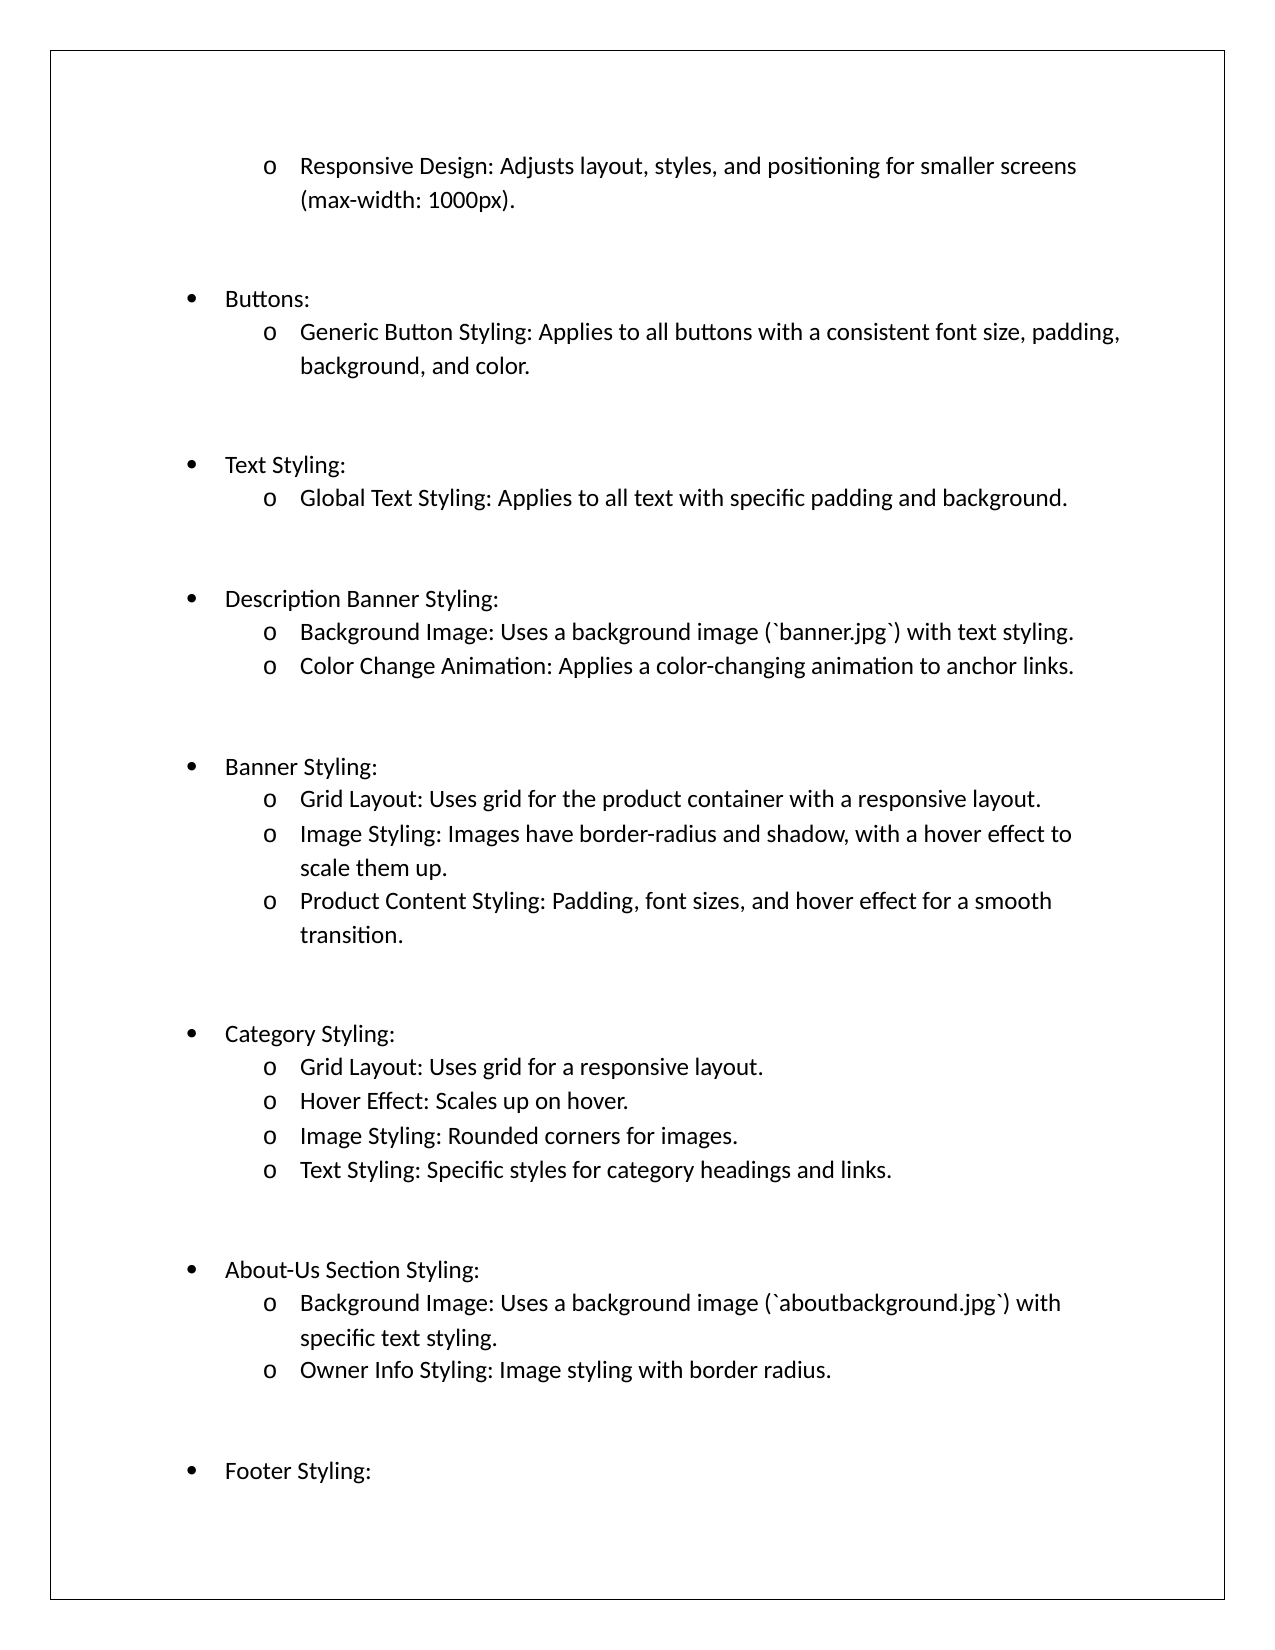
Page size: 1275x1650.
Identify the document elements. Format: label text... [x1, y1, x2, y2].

list Global Text Styling: Applies to all text with specific padding and background. [262, 482, 1125, 514]
list Grid Layout: Uses grid for a responsive layout. [262, 1051, 1125, 1083]
list Banner Styling: [187, 751, 1125, 781]
list Text Styling: [187, 449, 1125, 480]
list Hover Effect: Scales up on hover. [262, 1086, 1125, 1117]
list Background Image: Uses a background image (`aboutbackground.jpg`) with specific text styling. [262, 1287, 1125, 1352]
list Category Styling: [187, 1018, 1125, 1049]
list Image Styling: Images have border-radius and shadow, with a hover effect to scale them up. [262, 818, 1125, 883]
list Background Image: Uses a background image (`banner.jpg`) with text styling. [262, 616, 1125, 648]
list Footer Styling: [187, 1455, 1125, 1486]
list Owner Info Styling: Image styling with border radius. [262, 1354, 1125, 1386]
list Text Styling: Specific styles for category headings and links. [262, 1154, 1125, 1186]
list Generic Button Styling: Applies to all buttons with a consistent font size, padding, background, and color. [262, 316, 1125, 381]
list Responsive Design: Adjusts layout, styles, and positioning for smaller screens (max-width: 1000px). [262, 150, 1125, 215]
list Buttons: [187, 283, 1125, 314]
list Image Styling: Rounded corners for images. [262, 1120, 1125, 1152]
list About-Us Section Styling: [187, 1254, 1125, 1285]
list Description Banner Styling: [187, 583, 1125, 613]
list Grid Layout: Uses grid for the product container with a responsive layout. [262, 784, 1125, 815]
list Color Change Animation: Applies a color-changing animation to anchor links. [262, 650, 1125, 682]
list Product Content Styling: Padding, font sizes, and hover effect for a smooth transition. [262, 885, 1125, 950]
